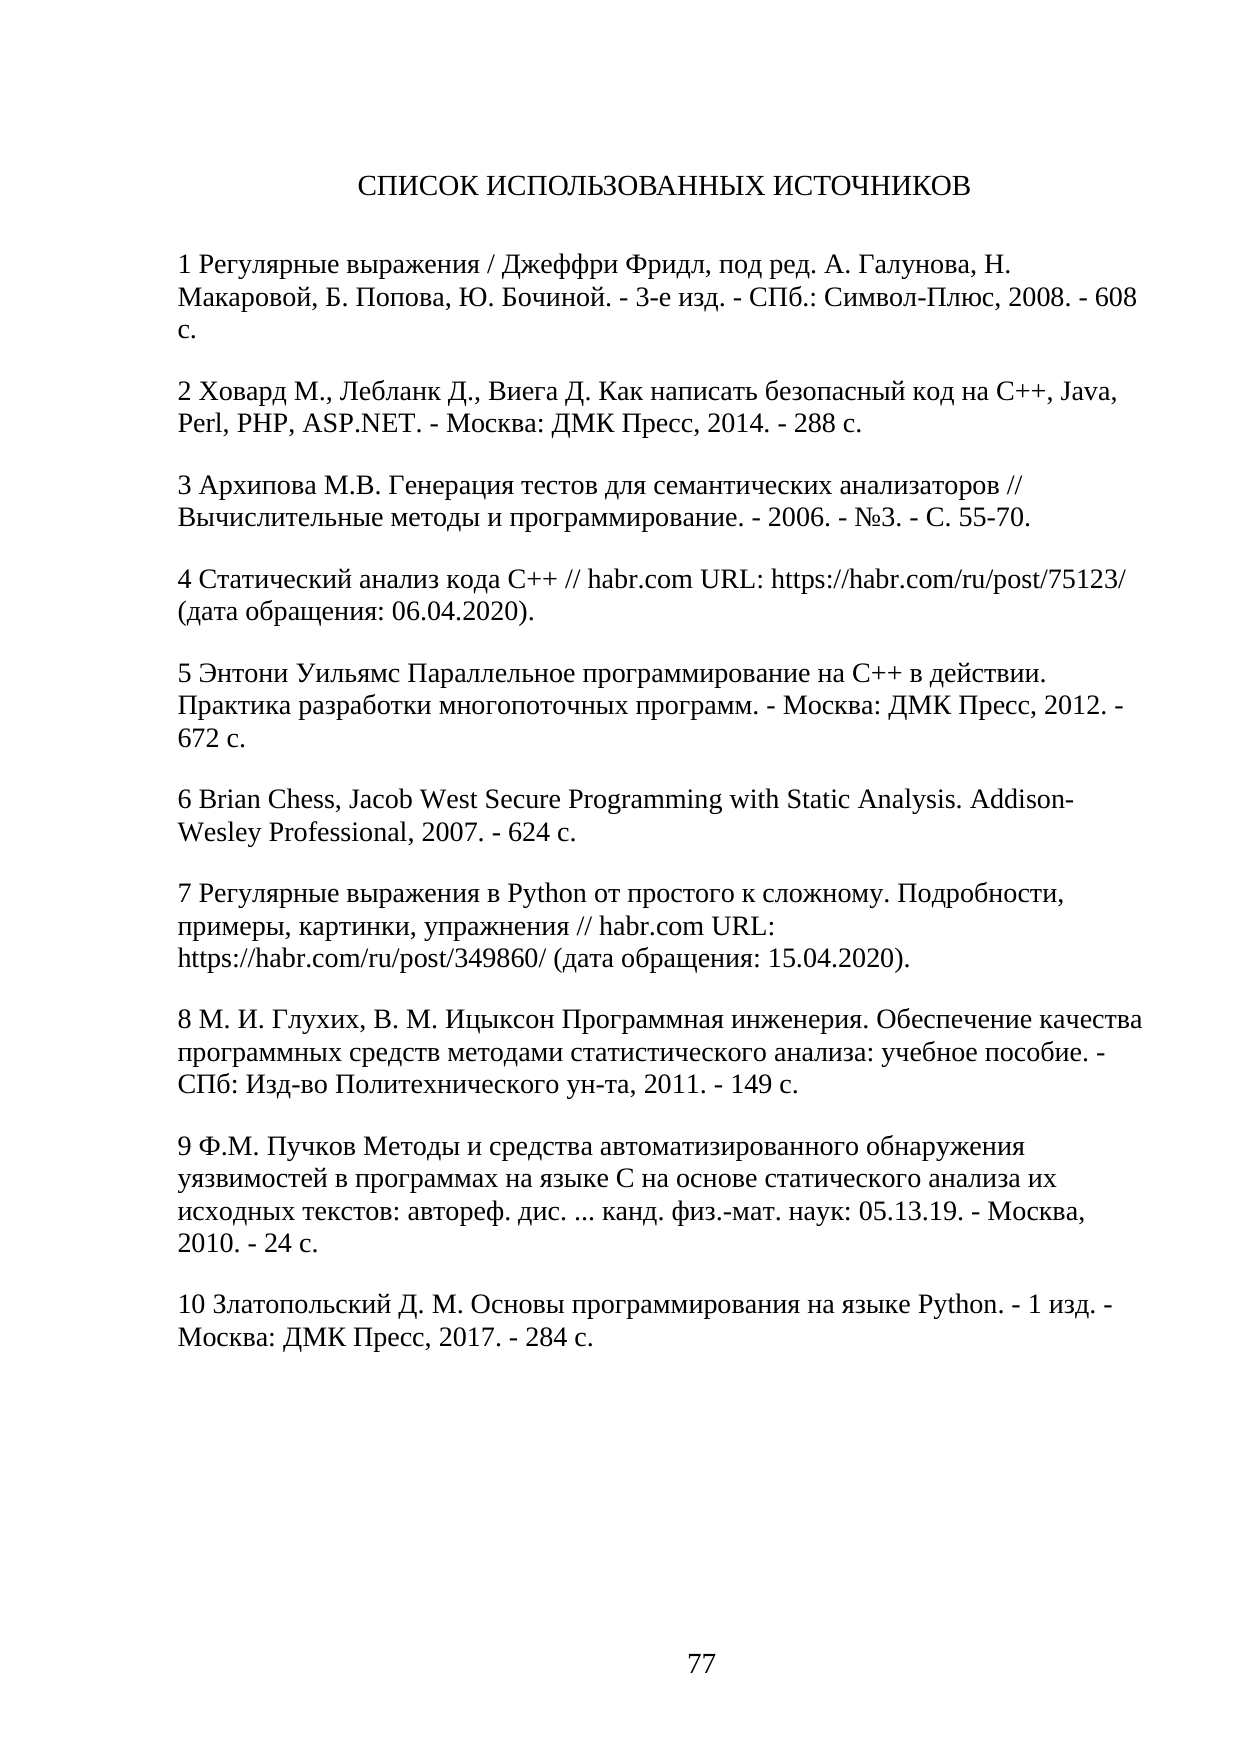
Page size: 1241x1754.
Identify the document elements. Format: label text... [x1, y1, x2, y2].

text 3 Архипова М.В. Генерация тестов для семантических анализаторов // Вычислительные методы и программирование. - 2006. - №3. - С. 55-70. [177, 468, 1152, 533]
text СПИСОК ИСПОЛЬЗОВАННЫХ ИСТОЧНИКОВ [177, 168, 1152, 202]
text 8 М. И. Глухих, В. М. Ицыксон Программная инженерия. Обеспечение качества программных средств методами статистического анализа: учебное пособие. - СПб: Изд-во Политехнического ун-та, 2011. - 149 с. [177, 1002, 1152, 1100]
text 2 Ховард М., Лебланк Д., Виега Д. Как написать безопасный код на С++, Java, Perl, PHP, ASP.NET. - Москва: ДМК Пресс, 2014. - 288 с. [177, 374, 1152, 439]
text 1 Регулярные выражения / Джеффри Фридл, под ред. А. Галунова, Н. Макаровой, Б. Попова, Ю. Бочиной. - 3-е изд. - СПб.: Символ-Плюс, 2008. - 608 с. [177, 248, 1152, 345]
text 5 Энтони Уильямс Параллельное программирование на С++ в действии. Практика разработки многопоточных программ. - Москва: ДМК Пресс, 2012. - 672 с. [177, 656, 1152, 753]
text 6 Brian Chess, Jacob West Secure Programming with Static Analysis. Addison-Wesley Professional, 2007. - 624 с. [177, 782, 1152, 847]
text 10 Златопольский Д. М. Основы программирования на языке Python. - 1 изд. - Москва: ДМК Пресс, 2017. - 284 с. [177, 1288, 1152, 1352]
text 9 Ф.М. Пучков Методы и средства автоматизированного обнаружения уязвимостей в программах на языке C на основе статического анализа их исходных текстов: автореф. дис. ... канд. физ.-мат. наук: 05.13.19. - Москва, 2010. - 24 с. [177, 1129, 1152, 1258]
text 4 Статический анализ кода C++ // habr.com URL: https://habr.com/ru/post/75123/ (дата обращения: 06.04.2020). [177, 562, 1152, 627]
text 7 Регулярные выражения в Python от простого к сложному. Подробности, примеры, картинки, упражнения // habr.com URL: https://habr.com/ru/post/349860/ (дата обращения: 15.04.2020). [177, 876, 1152, 973]
